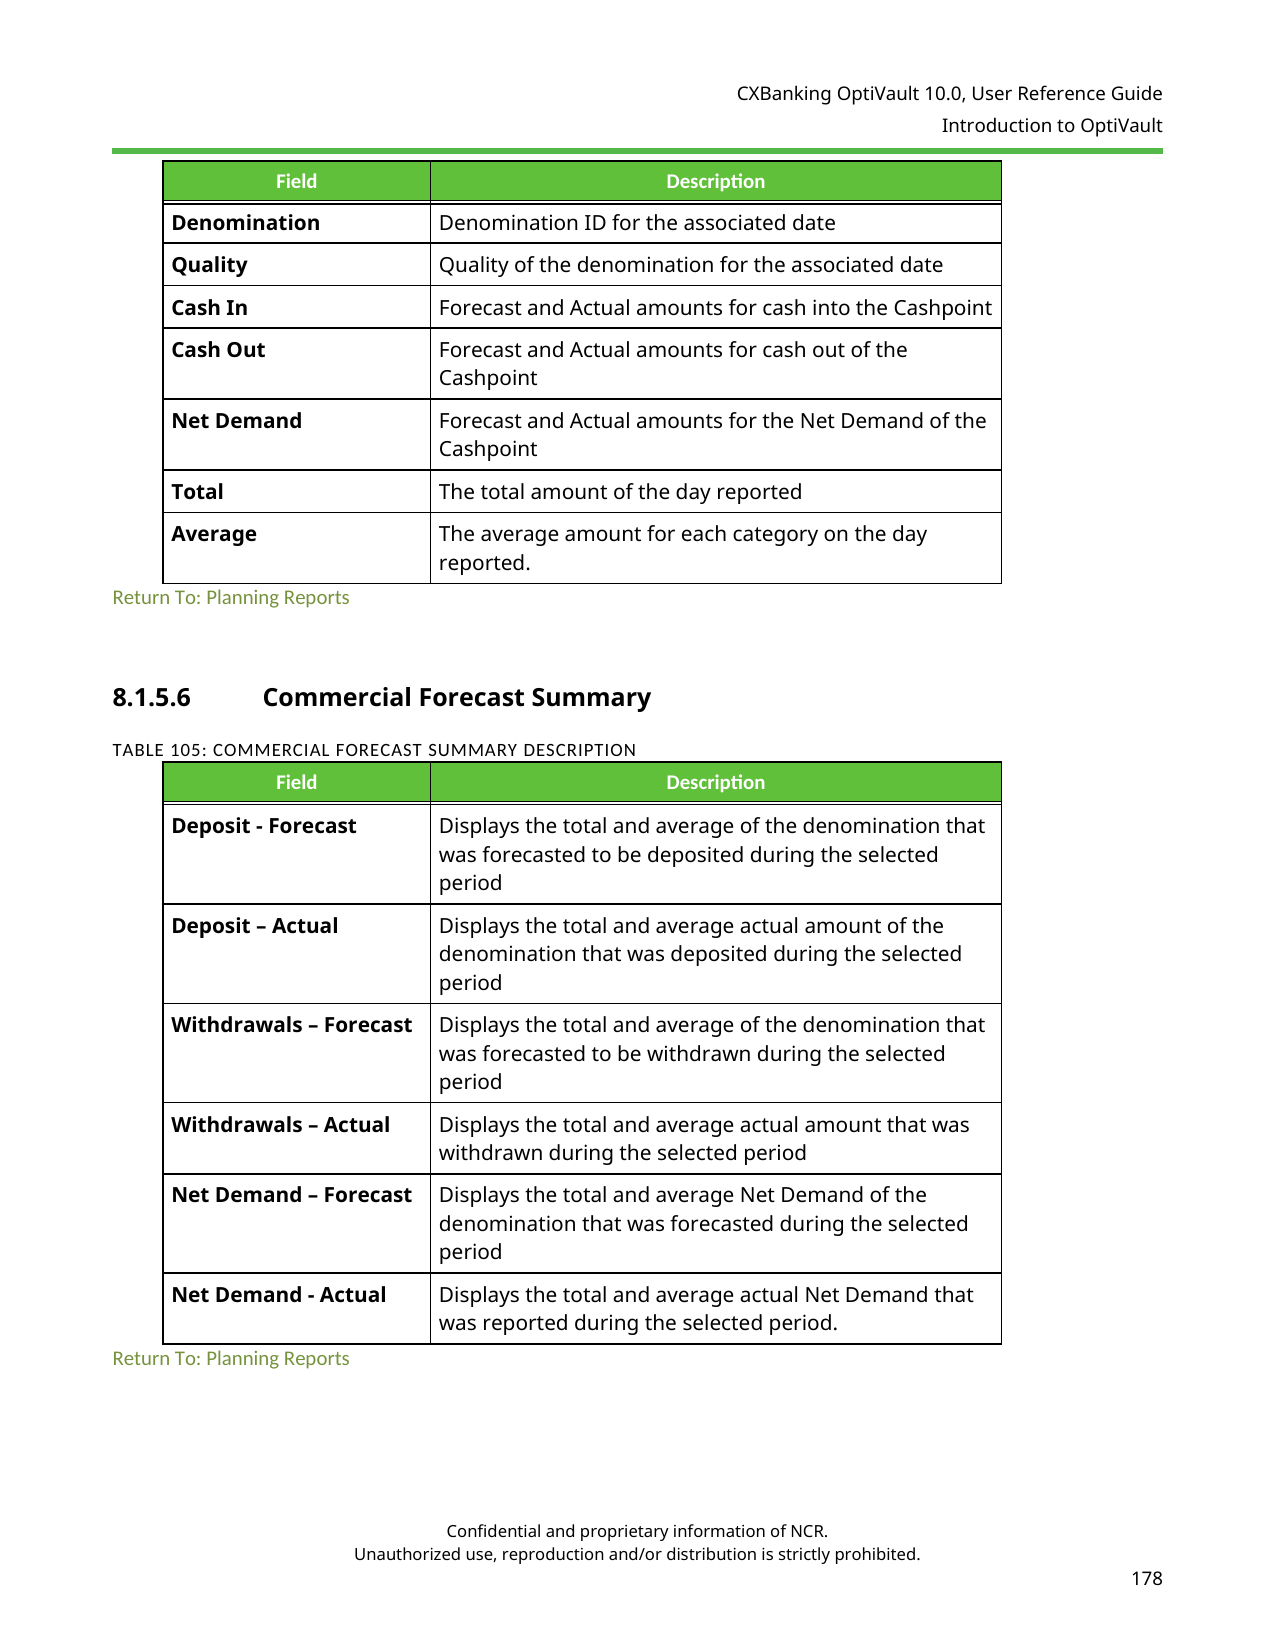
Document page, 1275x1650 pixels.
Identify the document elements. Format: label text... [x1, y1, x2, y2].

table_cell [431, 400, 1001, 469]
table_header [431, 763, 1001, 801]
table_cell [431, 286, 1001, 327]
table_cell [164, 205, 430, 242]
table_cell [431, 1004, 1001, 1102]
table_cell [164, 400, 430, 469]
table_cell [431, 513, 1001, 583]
text Return To: Planning Reports [112, 1345, 1163, 1370]
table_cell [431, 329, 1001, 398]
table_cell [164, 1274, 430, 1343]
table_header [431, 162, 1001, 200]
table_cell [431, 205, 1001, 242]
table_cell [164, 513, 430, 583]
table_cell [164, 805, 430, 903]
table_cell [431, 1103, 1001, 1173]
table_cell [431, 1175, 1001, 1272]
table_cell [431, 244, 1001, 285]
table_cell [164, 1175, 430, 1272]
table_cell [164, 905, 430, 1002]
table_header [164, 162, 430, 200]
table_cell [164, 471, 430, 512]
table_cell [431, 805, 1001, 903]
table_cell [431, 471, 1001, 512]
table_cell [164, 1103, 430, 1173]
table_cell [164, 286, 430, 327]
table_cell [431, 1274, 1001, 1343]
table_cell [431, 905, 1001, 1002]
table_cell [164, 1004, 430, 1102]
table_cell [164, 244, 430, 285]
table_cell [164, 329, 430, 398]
text Return To: Planning Reports [112, 584, 1163, 609]
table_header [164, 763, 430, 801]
subtitle Commercial Forecast Summary [112, 679, 1163, 713]
